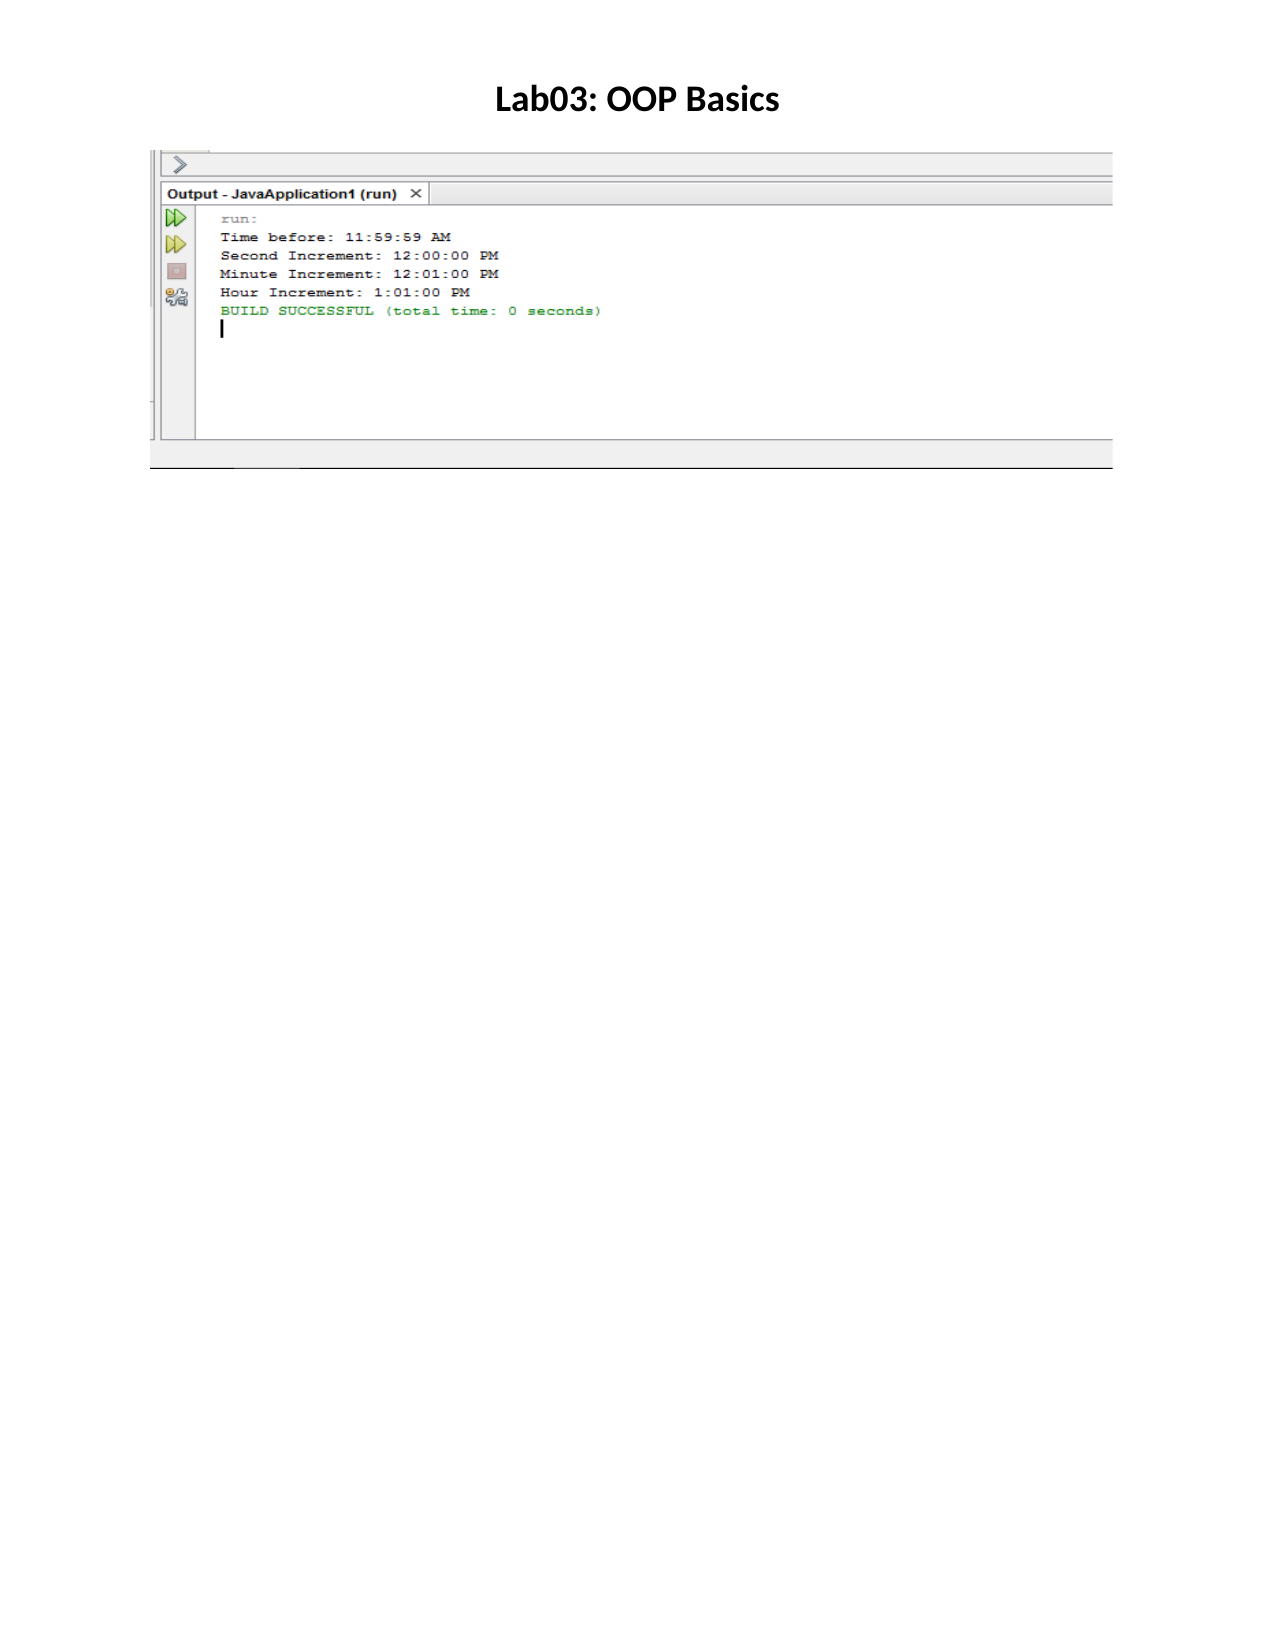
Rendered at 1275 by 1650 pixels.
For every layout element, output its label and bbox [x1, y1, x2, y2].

picture [150, 150, 1113, 469]
